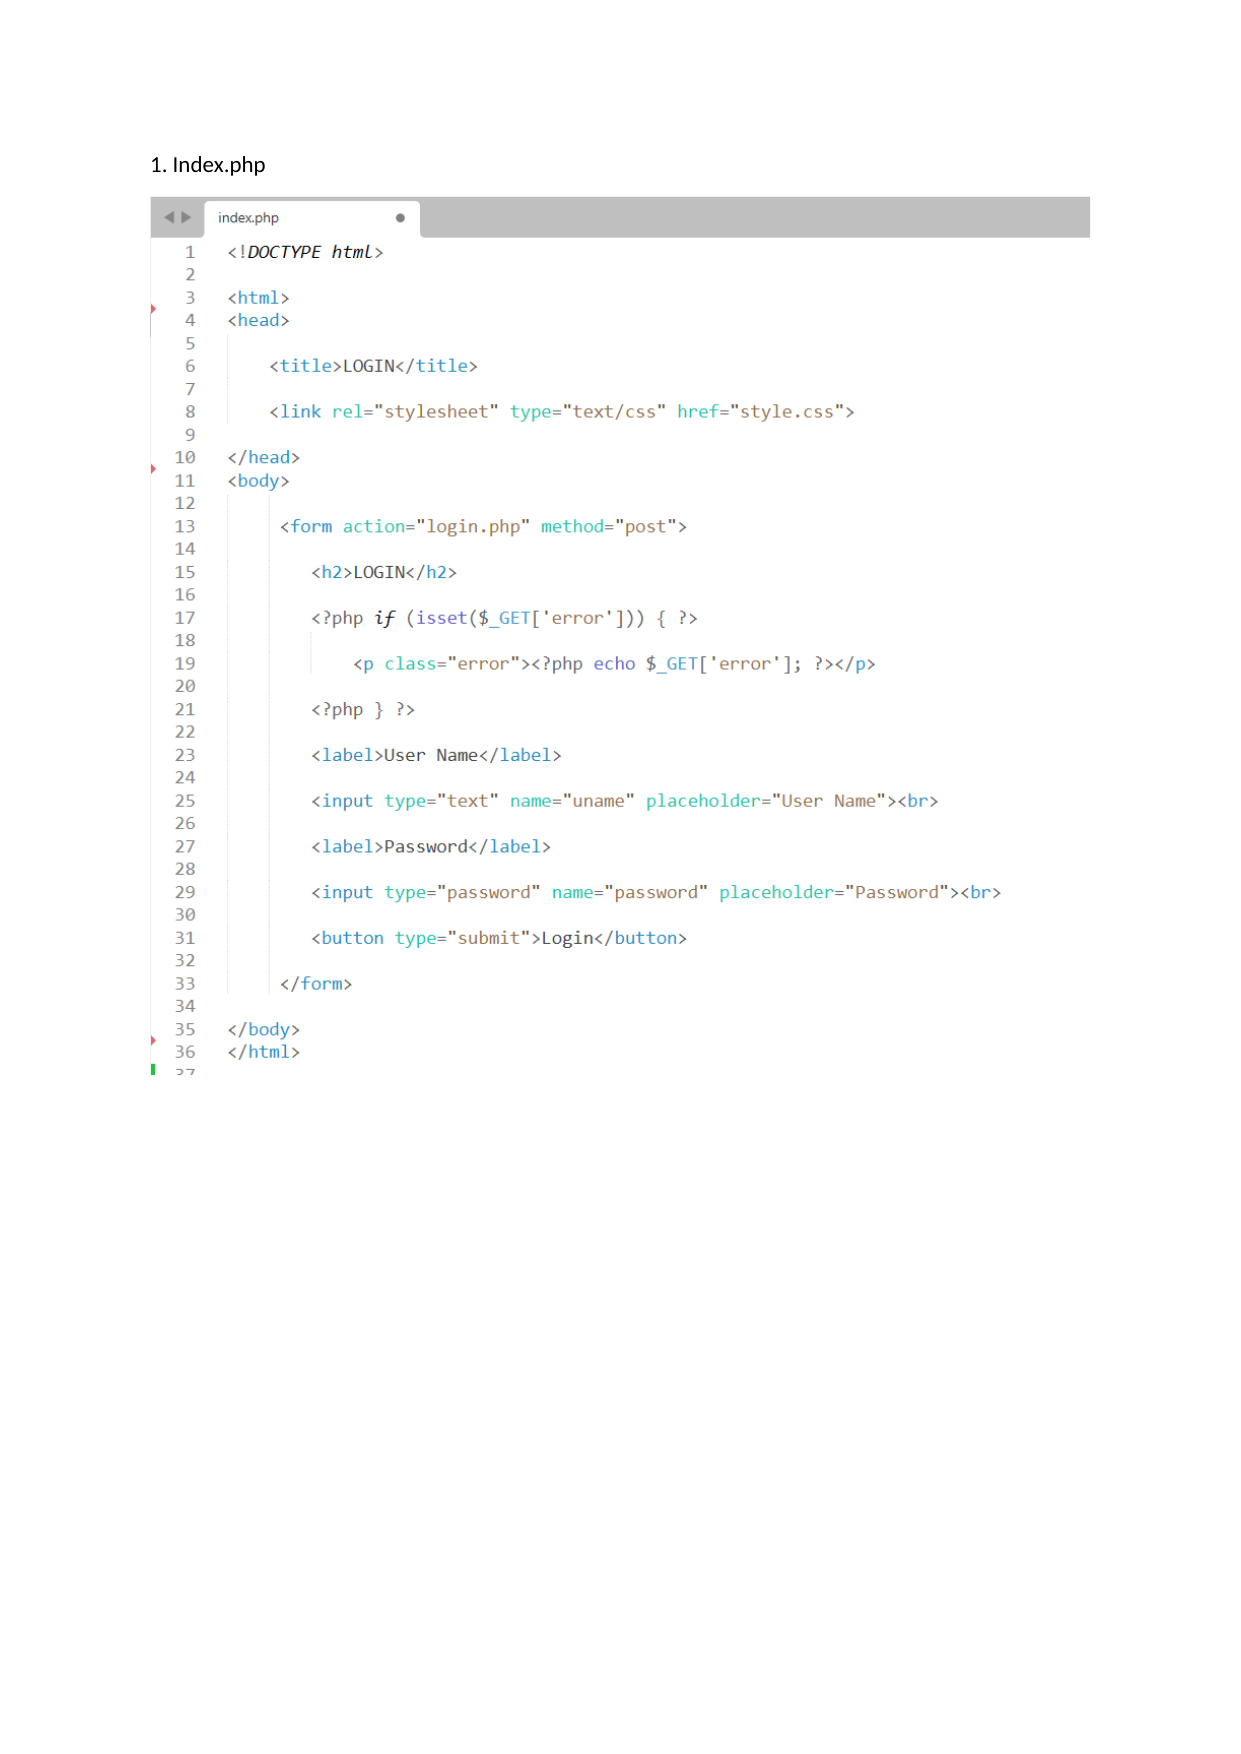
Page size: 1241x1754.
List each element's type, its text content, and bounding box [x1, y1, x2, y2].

text 1. Index.php [150, 150, 1090, 178]
picture [150, 196, 1091, 1075]
